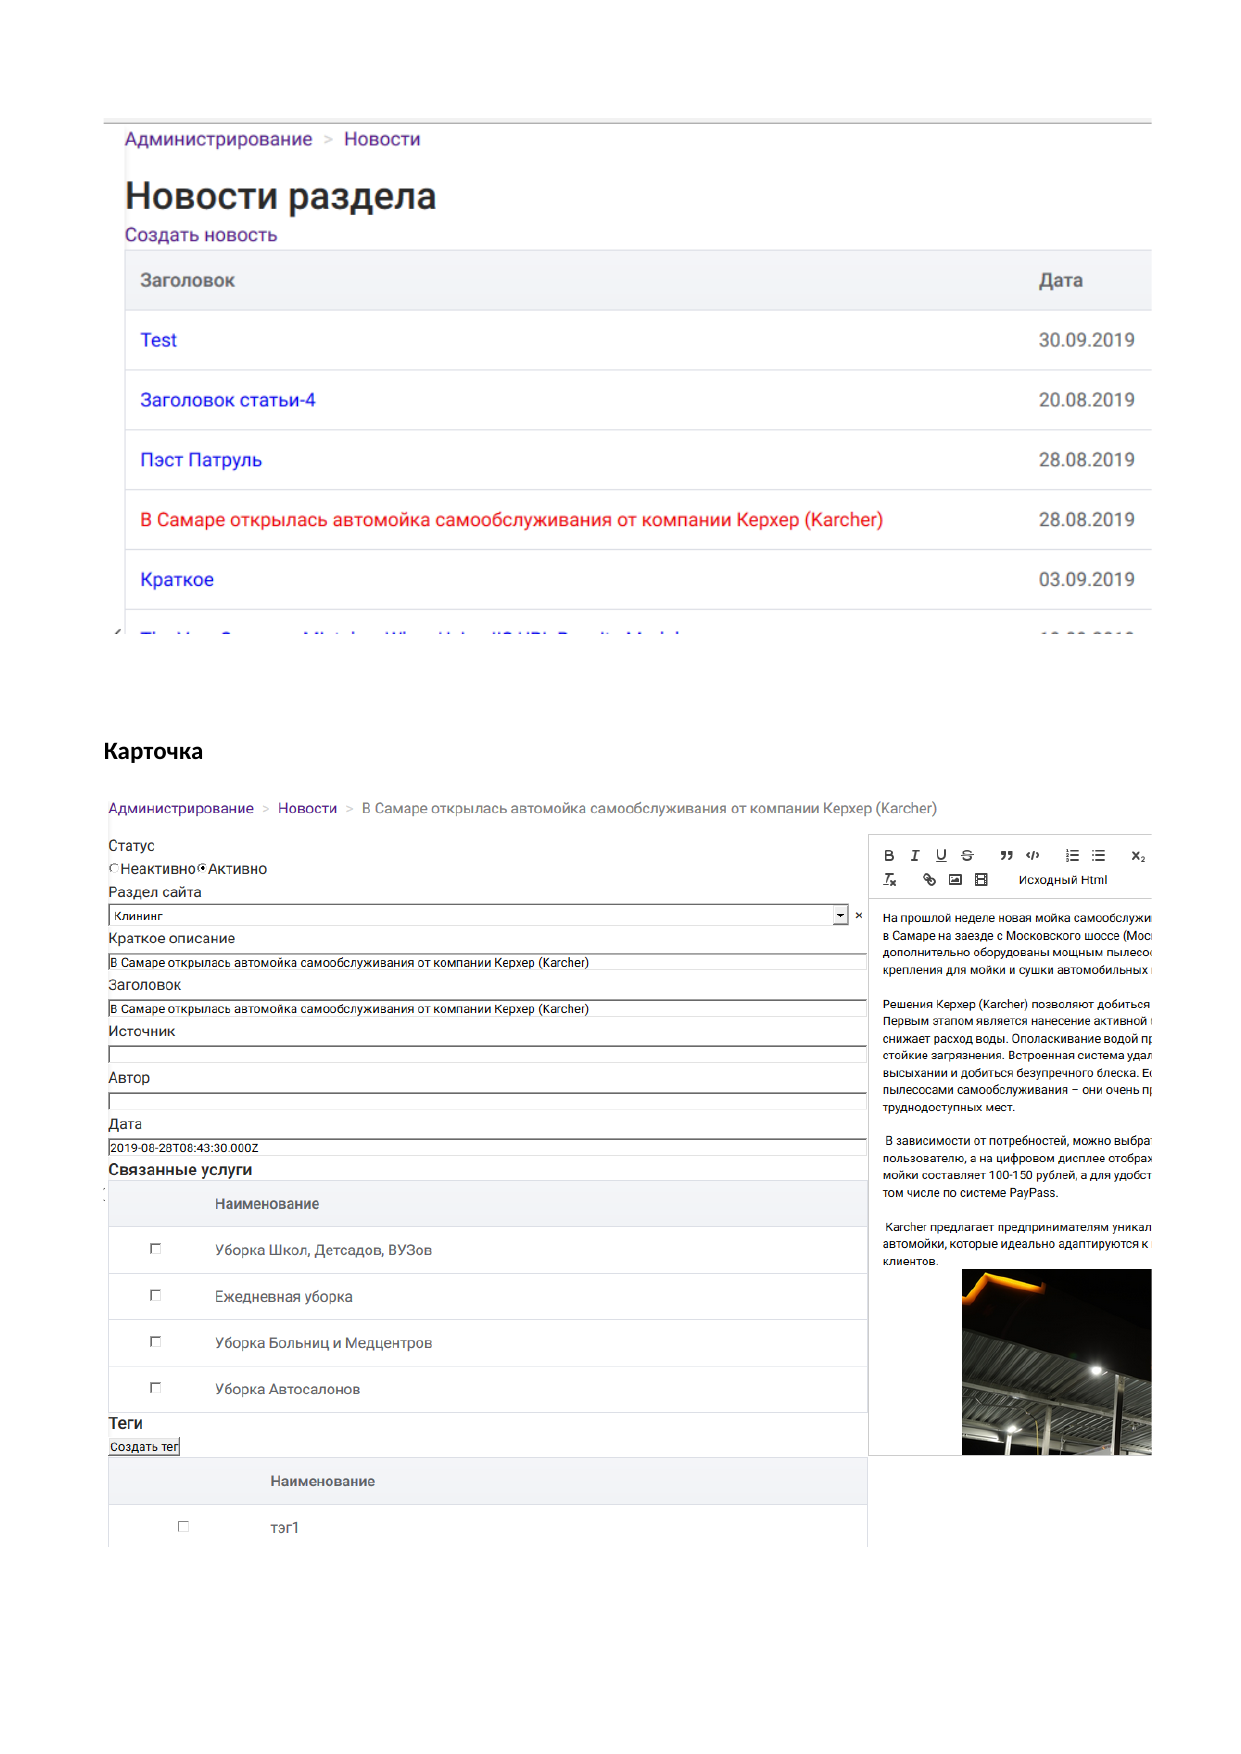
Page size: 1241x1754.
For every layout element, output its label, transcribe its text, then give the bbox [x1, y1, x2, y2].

picture [103, 801, 1152, 1547]
list Карточка [103, 735, 1152, 766]
picture [103, 118, 1152, 634]
